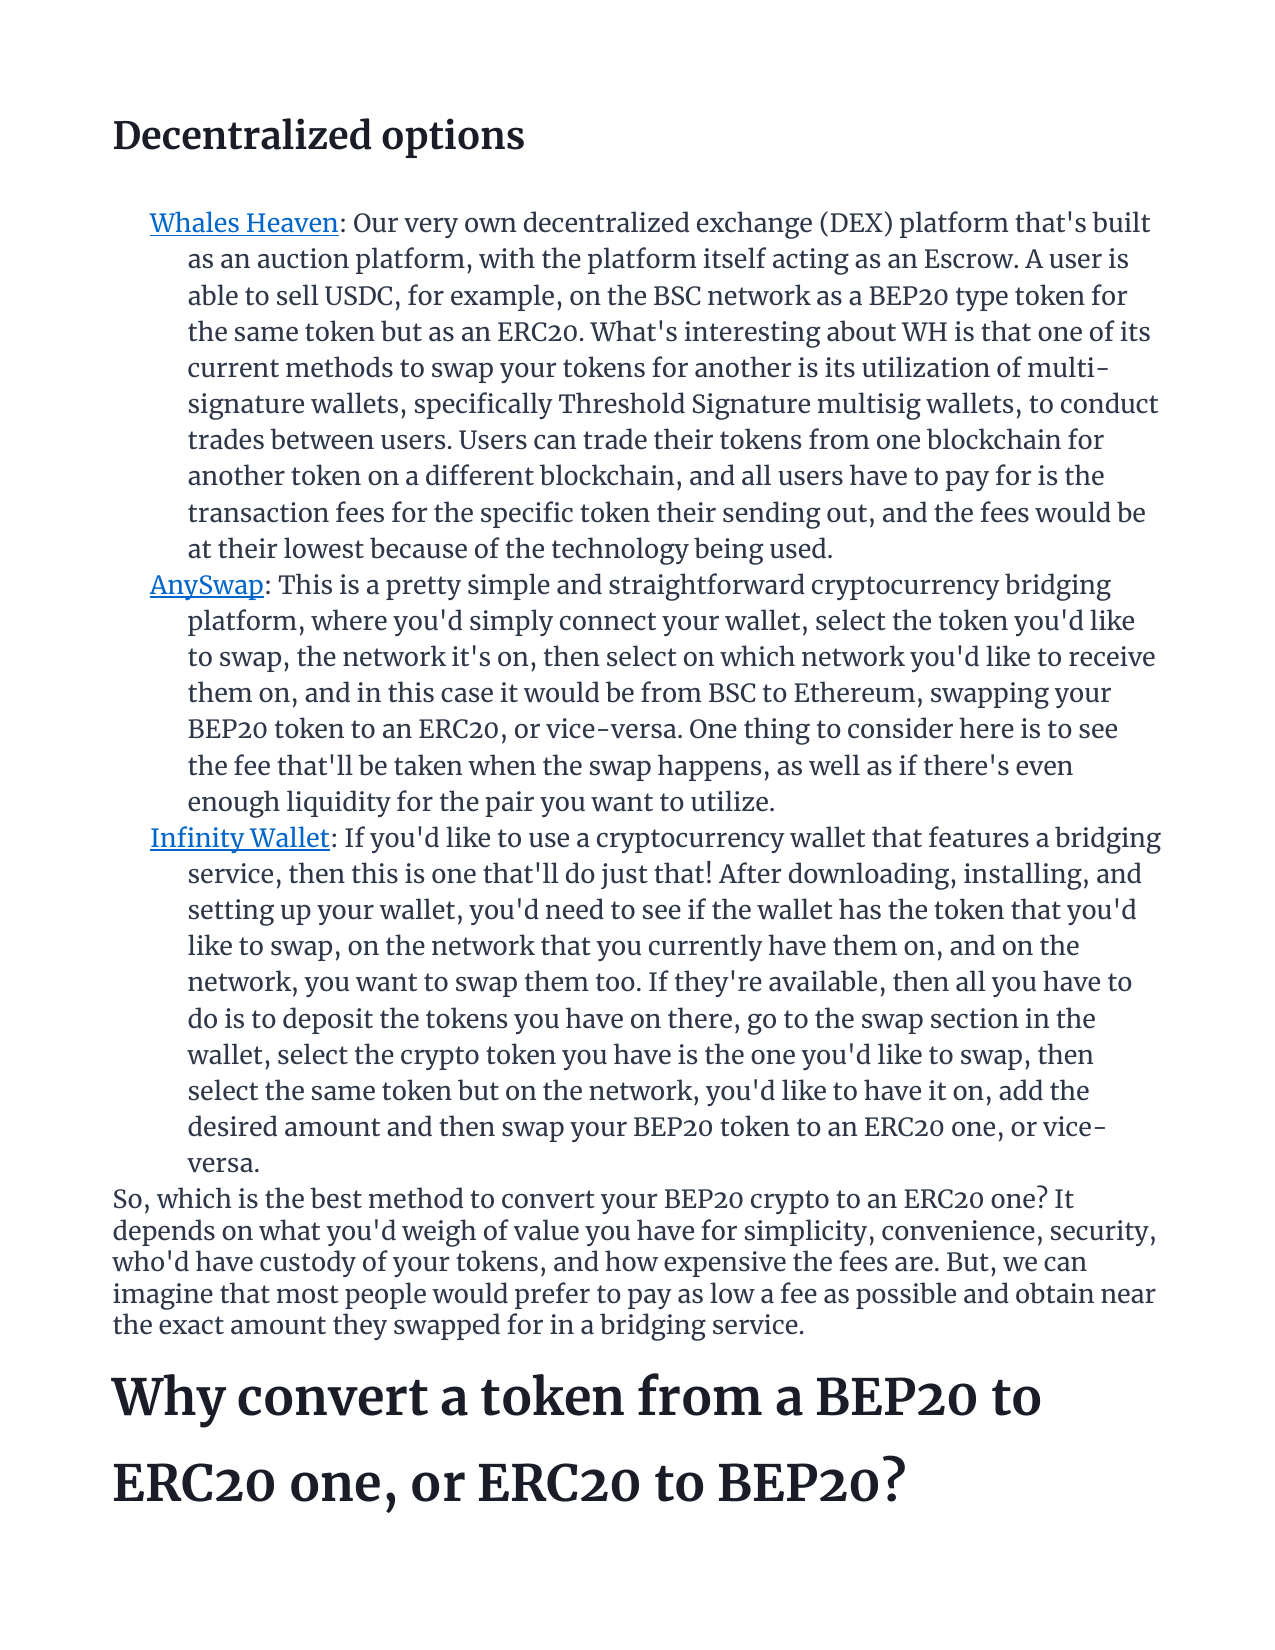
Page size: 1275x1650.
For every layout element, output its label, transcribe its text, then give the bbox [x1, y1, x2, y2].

list AnySwap: This is a pretty simple and straightforward cryptocurrency bridging platform, where you'd simply connect your wallet, select the token you'd like to swap, the network it's on, then select on which network you'd like to receive them on, and in this case it would be from BSC to Ethereum, swapping your BEP20 token to an ERC20, or vice-versa. One thing to consider here is to see the fee that'll be taken when the swap happens, as well as if there's even enough liquidity for the pair you want to utilize. [150, 570, 1162, 818]
text So, which is the best method to convert your BEP20 crypto to an ERC20 one? It depends on what you'd weigh of value you have for simplicity, convenience, security, who'd have custody of your tokens, and how expensive the fees are. But, we can imagine that most people would prefer to pay as low a fee as possible and obtain near the exact amount they swapped for in a bridging service. [112, 1184, 1162, 1341]
subtitle Why convert a token from a BEP20 to ERC20 one, or ERC20 to BEP20? [112, 1366, 1162, 1515]
subtitle Decentralized options [112, 112, 1162, 160]
list Whales Heaven: Our very own decentralized exchange (DEX) platform that's built as an auction platform, with the platform itself acting as an Escrow. A user is able to sell USDC, for example, on the BSC network as a BEP20 type token for the same token but as an ERC20. What's interesting about WH is that one of its current methods to swap your tokens for another is its utilization of multi-signature wallets, specifically Threshold Signature multisig wallets, to conduct trades between users. Users can trade their tokens from one blockchain for another token on a different blockchain, and all users have to pay for is the transaction fees for the specific token their sending out, and the fees would be at their lowest because of the technology being used. [150, 208, 1162, 565]
list Infinity Wallet: If you'd like to use a cryptocurrency wallet that features a bridging service, then this is one that'll do just that! After downloading, installing, and setting up your wallet, you'd need to see if the wallet has the token that you'd like to swap, on the network that you currently have them on, and on the network, you want to swap them too. If they're available, then all you have to do is to deposit the tokens you have on there, go to the swap section in the wallet, select the crypto token you have is the one you'd like to swap, then select the same token but on the network, you'd like to have it on, add the desired amount and then swap your BEP20 token to an ERC20 one, or vice-versa. [150, 823, 1162, 1179]
